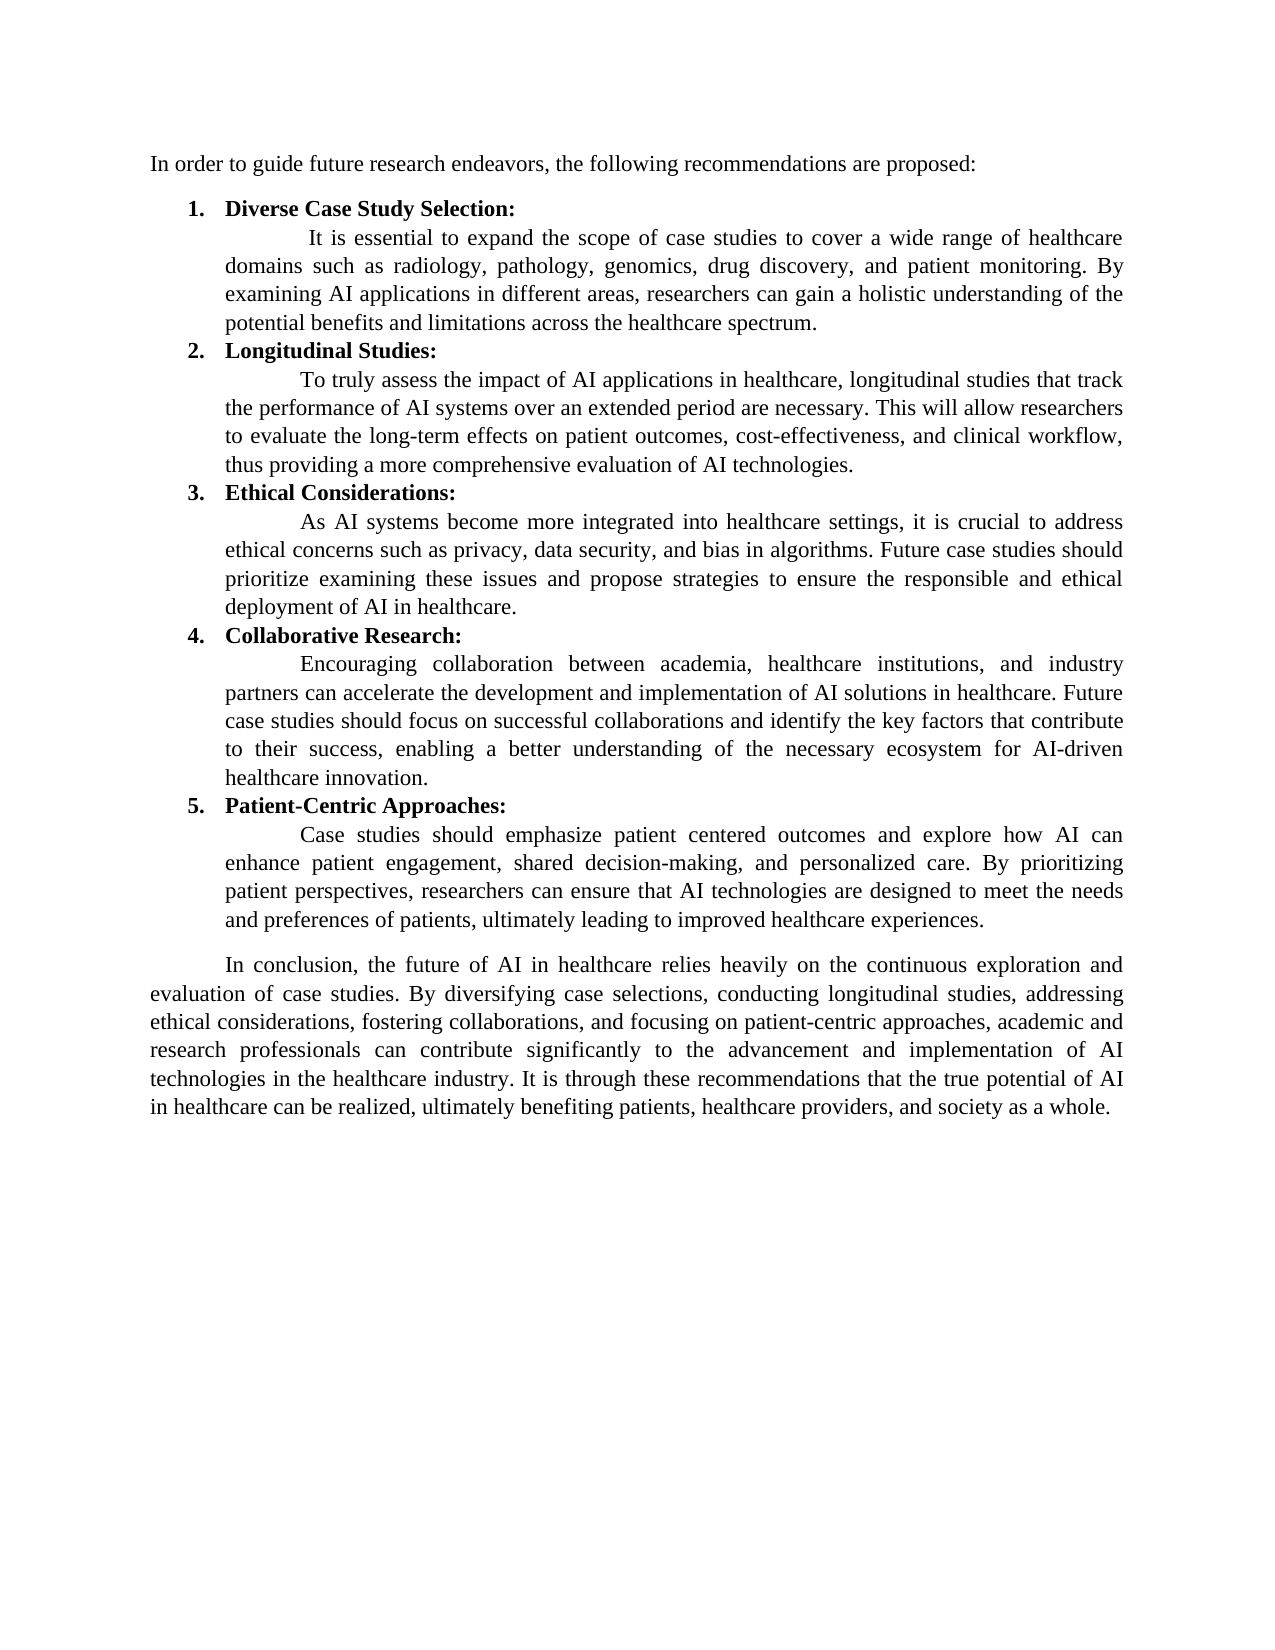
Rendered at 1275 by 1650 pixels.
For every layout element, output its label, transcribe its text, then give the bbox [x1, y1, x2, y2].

list Case studies should emphasize patient centered outcomes and explore how AI can enhance patient engagement, shared decision-making, and personalized care. By prioritizing patient perspectives, researchers can ensure that AI technologies are designed to meet the needs and preferences of patients, ultimately leading to improved healthcare experiences. [225, 821, 1125, 932]
list Diverse Case Study Selection: [187, 195, 1125, 221]
list Encouraging collaboration between academia, healthcare institutions, and industry partners can accelerate the development and implementation of AI solutions in healthcare. Future case studies should focus on successful collaborations and identify the key factors that contribute to their success, enabling a better understanding of the necessary ecosystem for AI-driven healthcare innovation. [225, 650, 1125, 790]
list Collaborative Research: [187, 622, 1125, 648]
text In conclusion, the future of AI in healthcare relies heavily on the continuous exploration and evaluation of case studies. By diversifying case selections, conducting longitudinal studies, addressing ethical considerations, fostering collaborations, and focusing on patient-centric approaches, academic and research professionals can contribute significantly to the advancement and implementation of AI technologies in the healthcare industry. It is through these recommendations that the true potential of AI in healthcare can be realized, ultimately benefiting patients, healthcare providers, and society as a whole. [150, 951, 1125, 1120]
list It is essential to expand the scope of case studies to cover a wide range of healthcare domains such as radiology, pathology, genomics, drug discovery, and patient monitoring. By examining AI applications in different areas, researchers can gain a holistic understanding of the potential benefits and limitations across the healthcare spectrum. [225, 223, 1125, 335]
list To truly assess the impact of AI applications in healthcare, longitudinal studies that track the performance of AI systems over an extended period are necessary. This will allow researchers to evaluate the long-term effects on patient outcomes, cost-effectiveness, and clinical workflow, thus providing a more comprehensive evaluation of AI technologies. [225, 366, 1125, 477]
list As AI systems become more integrated into healthcare settings, it is crucial to address ethical concerns such as privacy, data security, and bias in algorithms. Future case studies should prioritize examining these issues and propose strategies to ensure the responsible and ethical deployment of AI in healthcare. [225, 508, 1125, 619]
list Longitudinal Studies: [187, 337, 1125, 364]
list Ethical Considerations: [187, 479, 1125, 506]
list Patient-Centric Approaches: [187, 792, 1125, 819]
text In order to guide future research endeavors, the following recommendations are proposed: [150, 150, 1125, 176]
